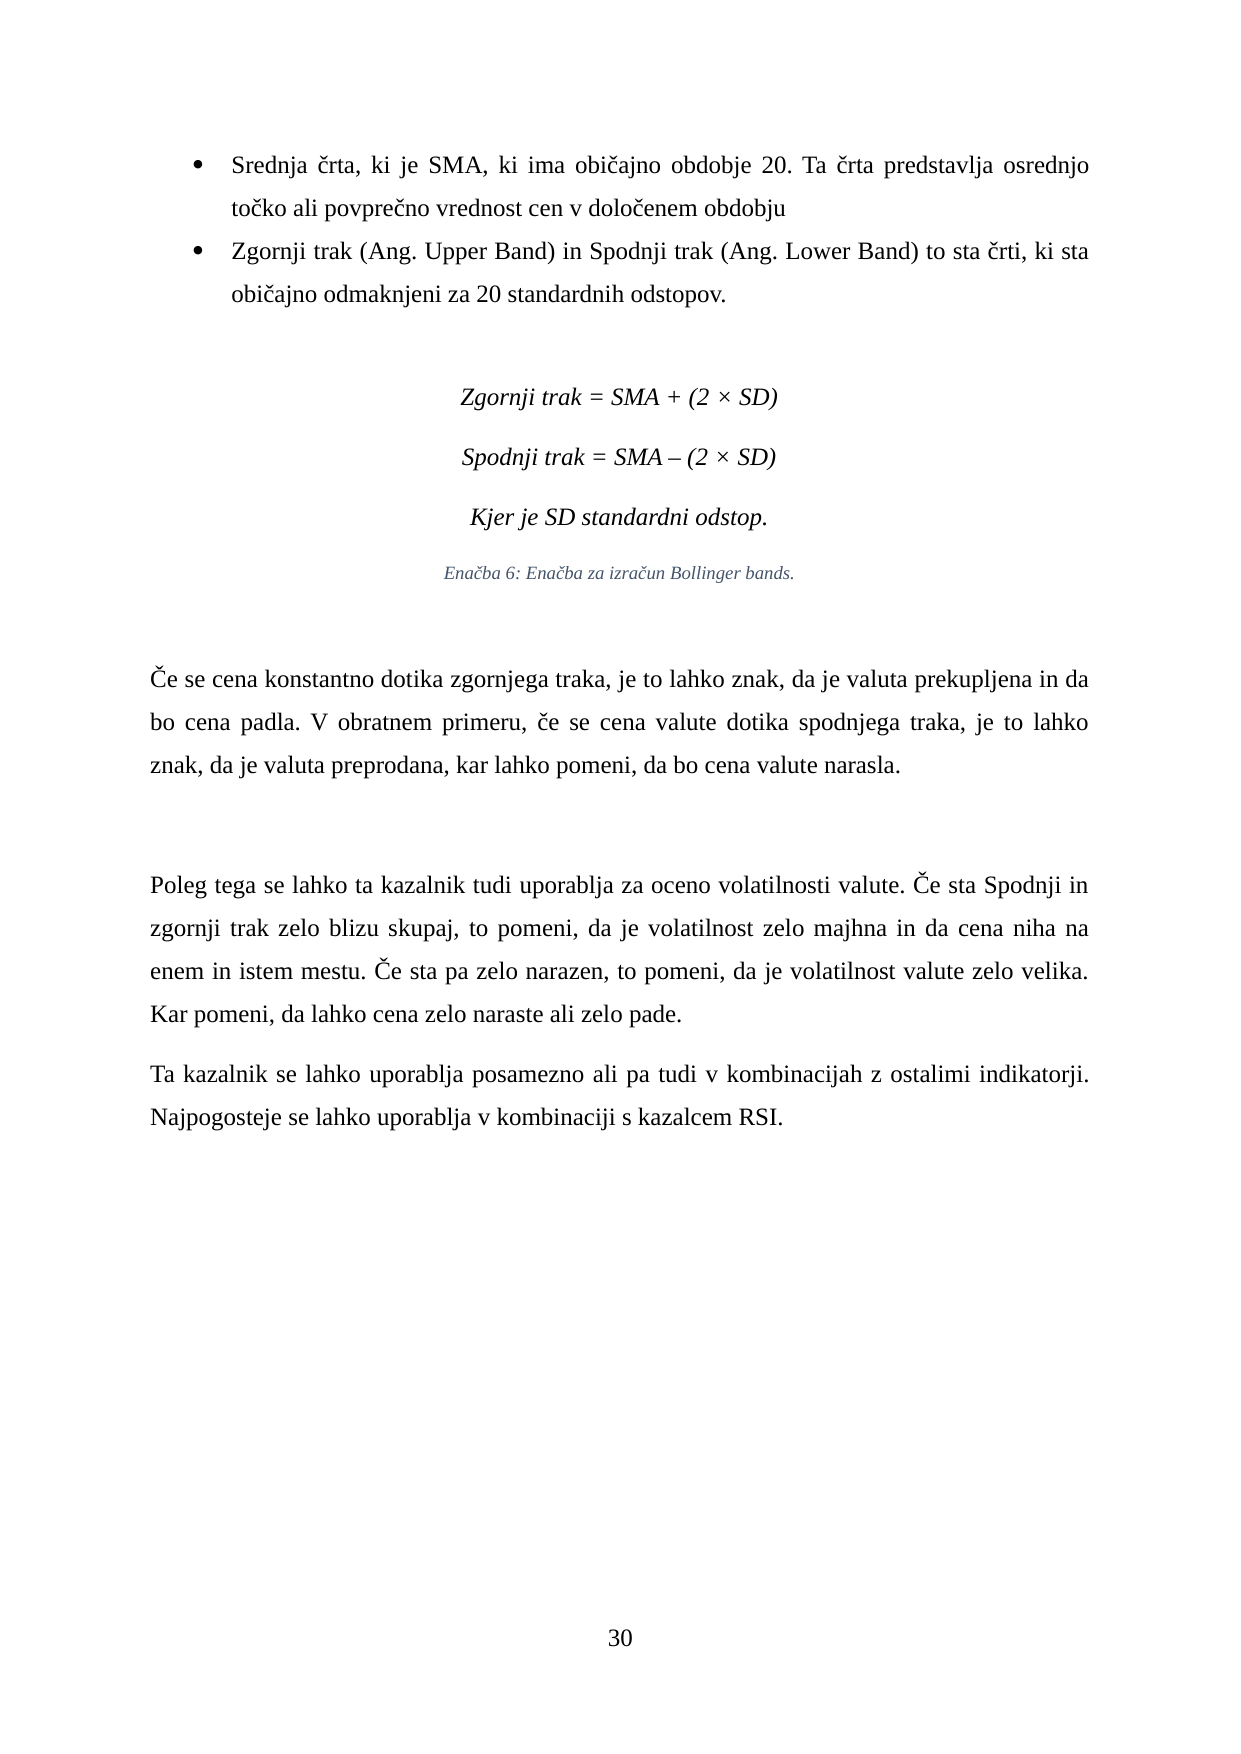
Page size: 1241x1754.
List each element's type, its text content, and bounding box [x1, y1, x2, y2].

text Spodnji trak = SMA – (2 × SD) [150, 442, 1090, 471]
text Ta kazalnik se lahko uporablja posamezno ali pa tudi v kombinacijah z ostalimi indikatorji. Najpogosteje se lahko uporablja v kombinaciji s kazalcem RSI. [150, 1059, 1090, 1131]
list Srednja črta, ki je SMA, ki ima običajno obdobje 20. Ta črta predstavlja osrednjo točko ali povprečno vrednost cen v določenem obdobju [194, 150, 1090, 222]
text Poleg tega se lahko ta kazalnik tudi uporablja za oceno volatilnosti valute. Če sta Spodnji in zgornji trak zelo blizu skupaj, to pomeni, da je volatilnost zelo majhna in da cena niha na enem in istem mestu. Če sta pa zelo narazen, to pomeni, da je volatilnost valute zelo velika. Kar pomeni, da lahko cena zelo naraste ali zelo pade. [150, 870, 1090, 1028]
text Če se cena konstantno dotika zgornjega traka, je to lahko znak, da je valuta prekupljena in da bo cena padla. V obratnem primeru, če se cena valute dotika spodnjega traka, je to lahko znak, da je valuta preprodana, kar lahko pomeni, da bo cena valute narasla. [150, 664, 1090, 779]
text Kjer je SD standardni odstop. [150, 502, 1090, 531]
text Zgornji trak = SMA + (2 × SD) [150, 382, 1090, 411]
list Zgornji trak (Ang. Upper Band) in Spodnji trak (Ang. Lower Band) to sta črti, ki sta običajno odmaknjeni za 20 standardnih odstopov. [194, 236, 1090, 308]
